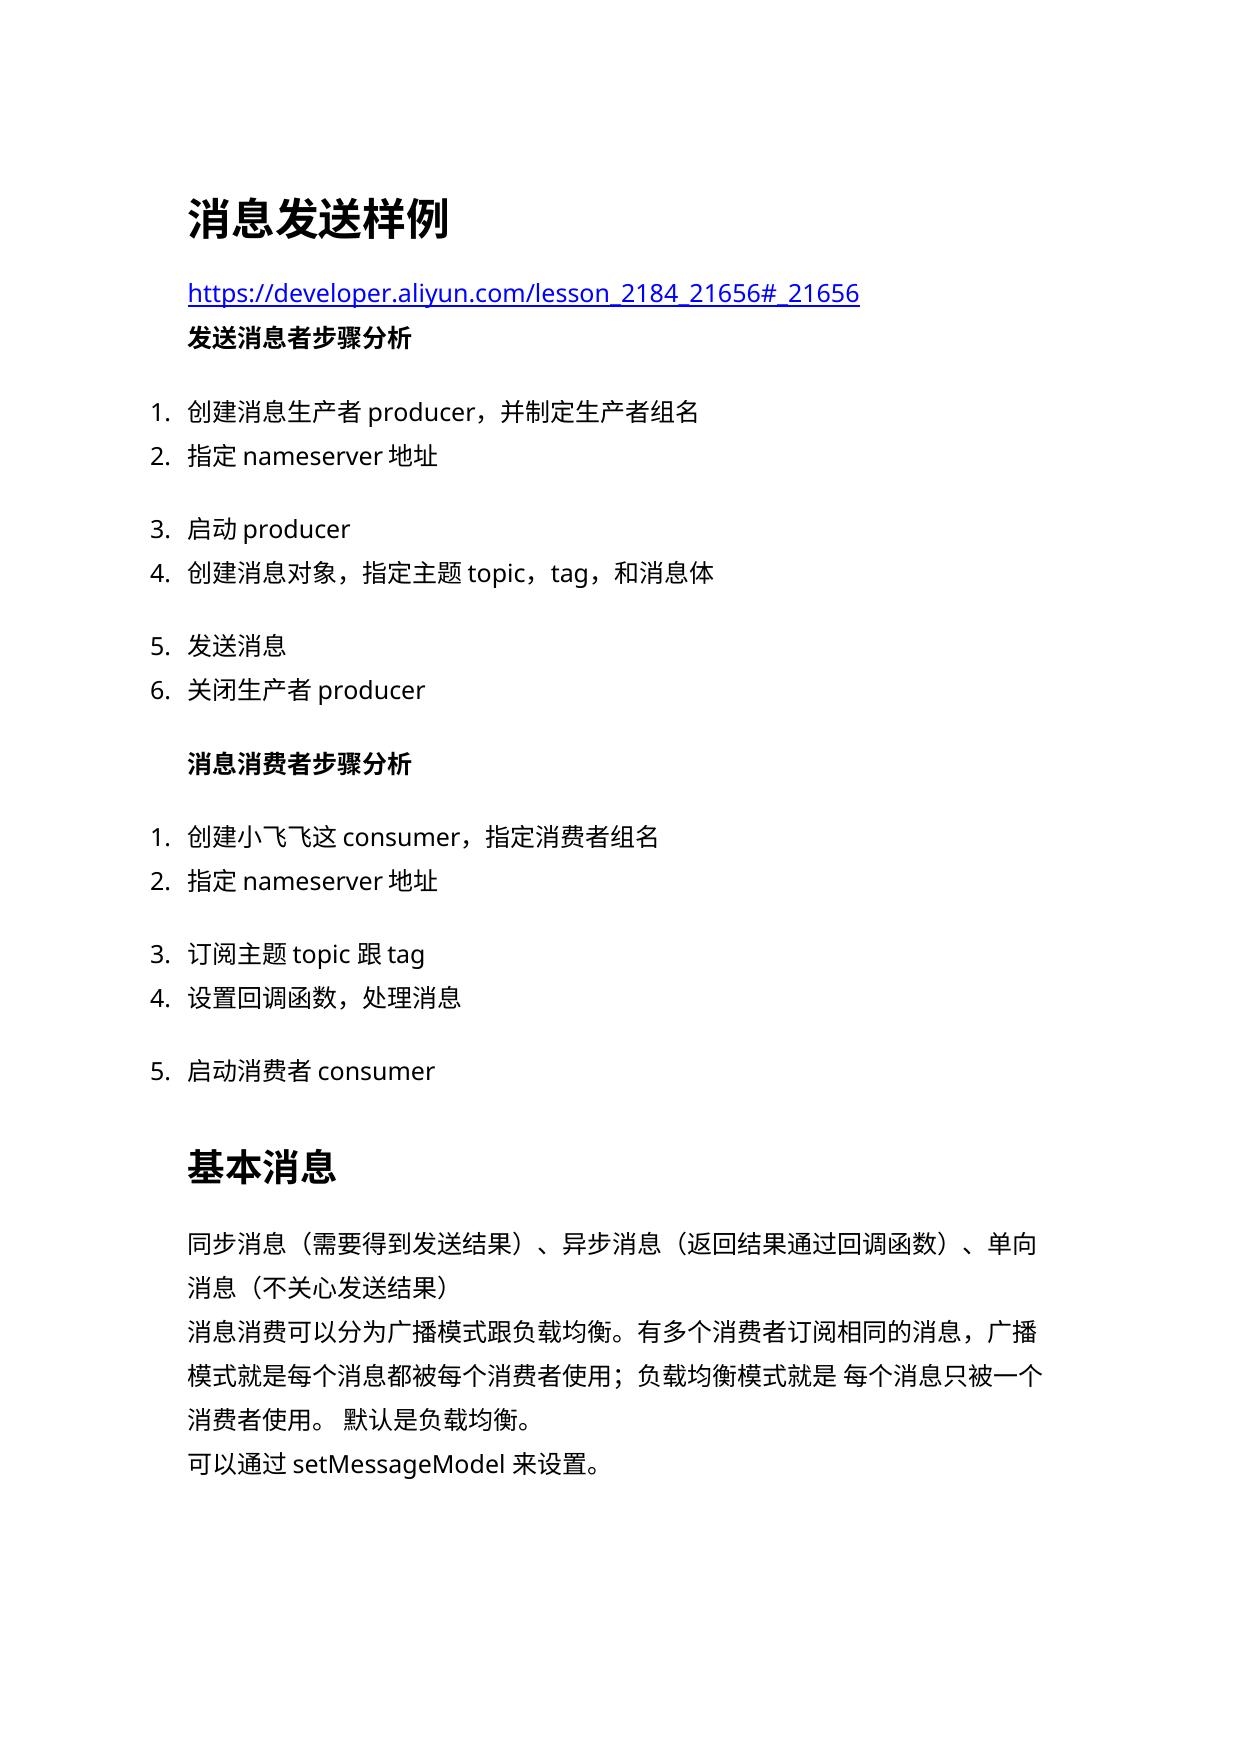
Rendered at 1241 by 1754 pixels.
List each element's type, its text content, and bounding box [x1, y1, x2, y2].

list 指定nameserver地址 [150, 857, 1053, 902]
text 同步消息（需要得到发送结果）、异步消息（返回结果通过回调函数）、单向消息（不关心发送结果） [187, 1220, 1053, 1308]
text 发送消息者步骤分析 [187, 315, 1053, 359]
text 可以通过setMessageModel 来设置。 [187, 1441, 1053, 1485]
list 启动消费者consumer [150, 1048, 1053, 1092]
text 基本消息 [187, 1121, 1053, 1209]
list 设置回调函数，处理消息 [150, 975, 1053, 1019]
text https://developer.aliyun.com/lesson_2184_21656#_21656 [187, 271, 1053, 315]
list 启动producer [150, 506, 1053, 550]
list 创建消息生产者producer，并制定生产者组名 [150, 388, 1053, 432]
list 发送消息 [150, 623, 1053, 667]
text 消息消费者步骤分析 [187, 740, 1053, 784]
list 关闭生产者producer [150, 667, 1053, 711]
text 消息发送样例 [187, 172, 1053, 260]
text 消息消费可以分为广播模式跟负载均衡。有多个消费者订阅相同的消息，广播模式就是每个消息都被每个消费者使用；负载均衡模式就是 每个消息只被一个消费者使用。 默认是负载均衡。 [187, 1308, 1053, 1441]
list 创建小飞飞这consumer，指定消费者组名 [150, 813, 1053, 857]
list 订阅主题topic 跟tag [150, 931, 1053, 975]
list 创建消息对象，指定主题topic，tag，和消息体 [150, 550, 1053, 594]
list 指定nameserver地址 [150, 432, 1053, 476]
